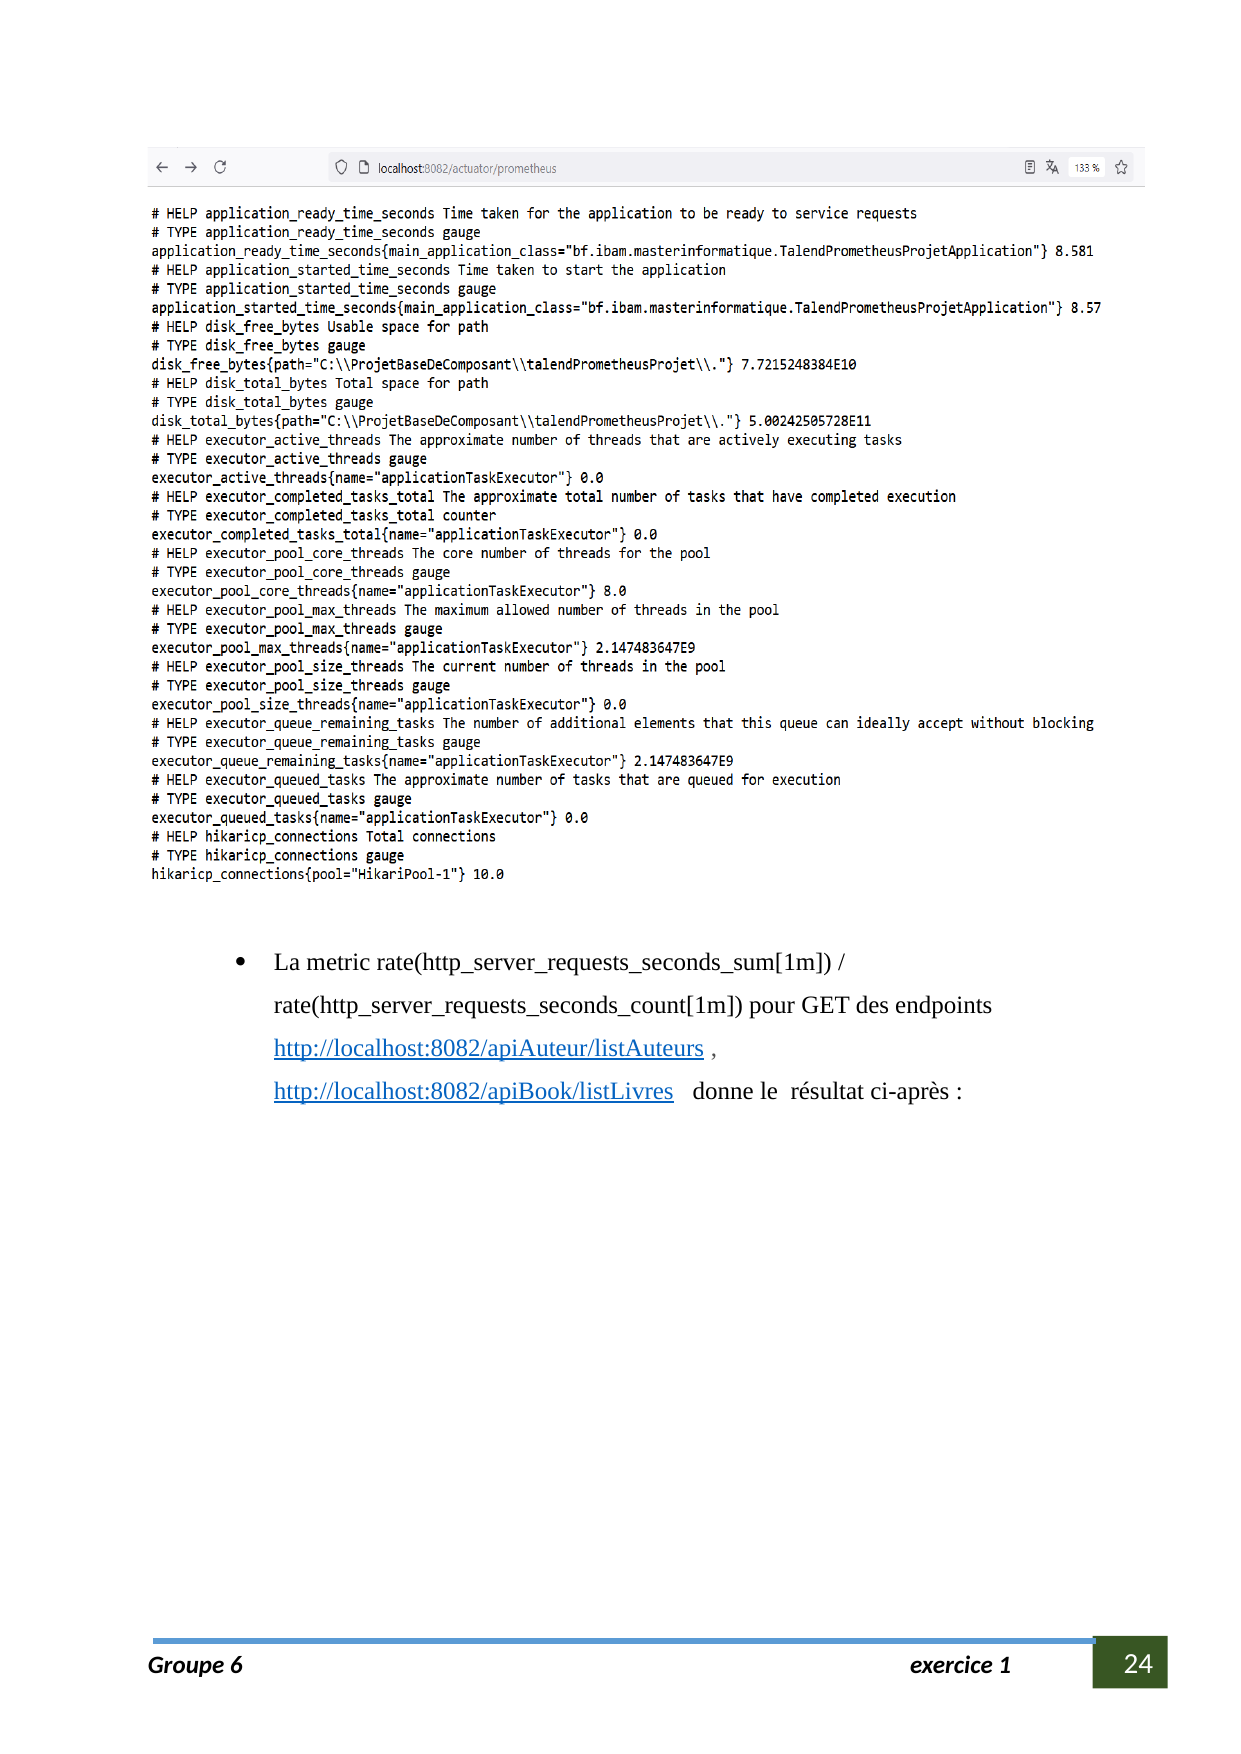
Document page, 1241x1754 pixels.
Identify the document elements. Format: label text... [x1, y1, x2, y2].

picture [147, 147, 1145, 882]
list La metric rate(http_server_requests_seconds_sum[1m]) / rate(http_server_requests_seconds_count[1m]) pour GET des endpoints http://localhost:8082/apiAuteur/listAuteurs , http://localhost:8082/apiBook/listLivres donne le résultat ci-après : [236, 947, 1093, 1105]
